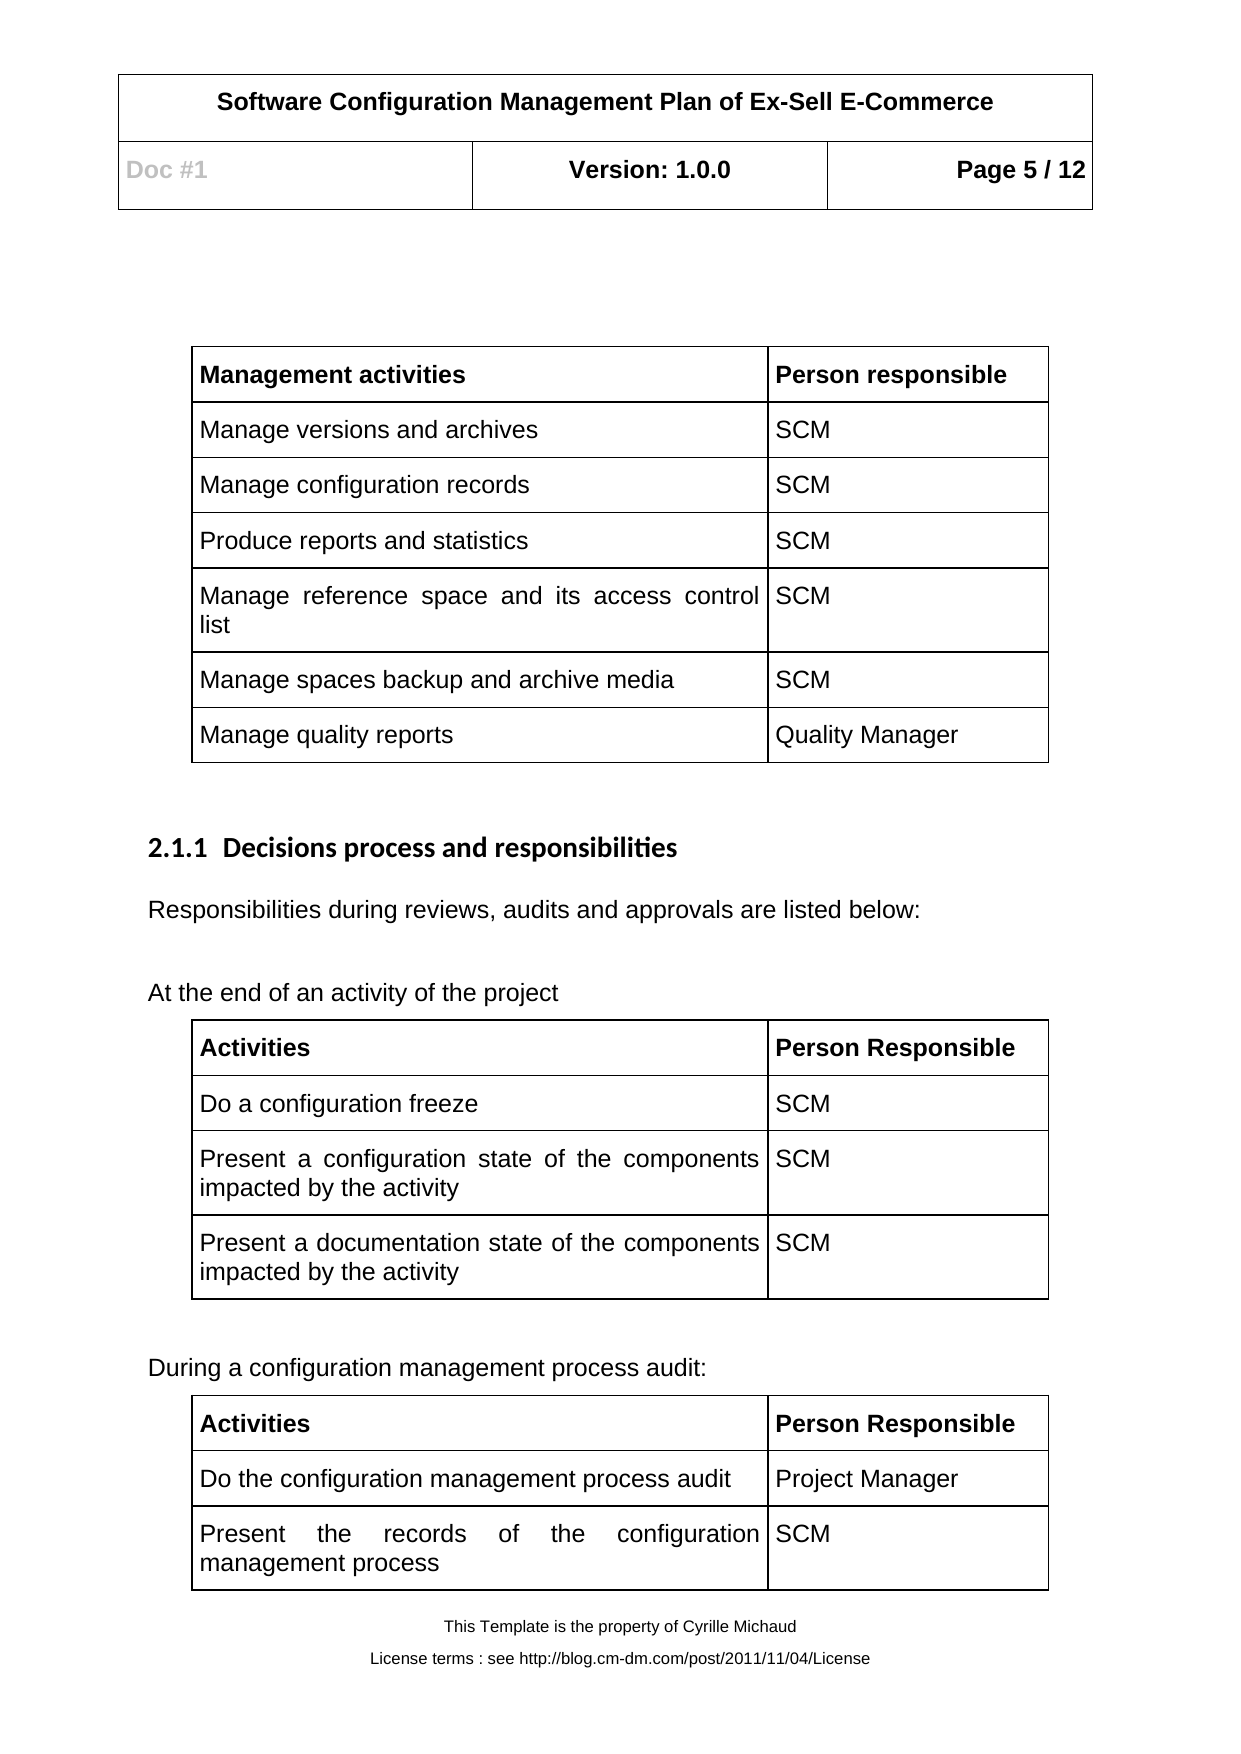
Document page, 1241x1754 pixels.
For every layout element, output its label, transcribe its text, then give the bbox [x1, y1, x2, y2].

table_cell Manage configuration records [193, 458, 767, 512]
table_cell SCM [769, 458, 1048, 512]
table_cell Do a configuration freeze [193, 1076, 767, 1130]
table_cell Project Manager [769, 1451, 1048, 1505]
table_cell SCM [769, 1216, 1048, 1298]
table_cell Present the records of the configuration management process [193, 1507, 767, 1589]
subtitle Decisions process and responsibilities [148, 829, 1092, 865]
table_cell Do the configuration management process audit [193, 1451, 767, 1505]
table_cell SCM [769, 1076, 1048, 1130]
table_cell Manage quality reports [193, 708, 767, 762]
text During a configuration management process audit: [148, 1353, 1092, 1382]
table_cell Manage spaces backup and archive media [193, 653, 767, 706]
table_cell Produce reports and statistics [193, 513, 767, 567]
table_cell SCM [769, 1131, 1048, 1214]
table_cell Quality Manager [769, 708, 1048, 762]
table_header Person Responsible [769, 1021, 1048, 1074]
table_cell SCM [769, 653, 1048, 706]
text Responsibilities during reviews, audits and approvals are listed below: [148, 895, 1092, 924]
table_cell SCM [769, 513, 1048, 567]
table_cell Manage reference space and its access control list [193, 569, 767, 651]
table_cell Present a documentation state of the components impacted by the activity [193, 1216, 767, 1298]
table_cell SCM [769, 403, 1048, 456]
table_header Management activities [193, 347, 767, 401]
table_cell SCM [769, 1507, 1048, 1589]
table_header Person Responsible [769, 1396, 1048, 1450]
text At the end of an activity of the project [148, 978, 1092, 1007]
table_header Activities [193, 1021, 767, 1074]
table_header Person responsible [769, 347, 1048, 401]
table_header Activities [193, 1396, 767, 1450]
table_cell SCM [769, 569, 1048, 651]
table_cell Present a configuration state of the components impacted by the activity [193, 1131, 767, 1214]
table_cell Manage versions and archives [193, 403, 767, 456]
